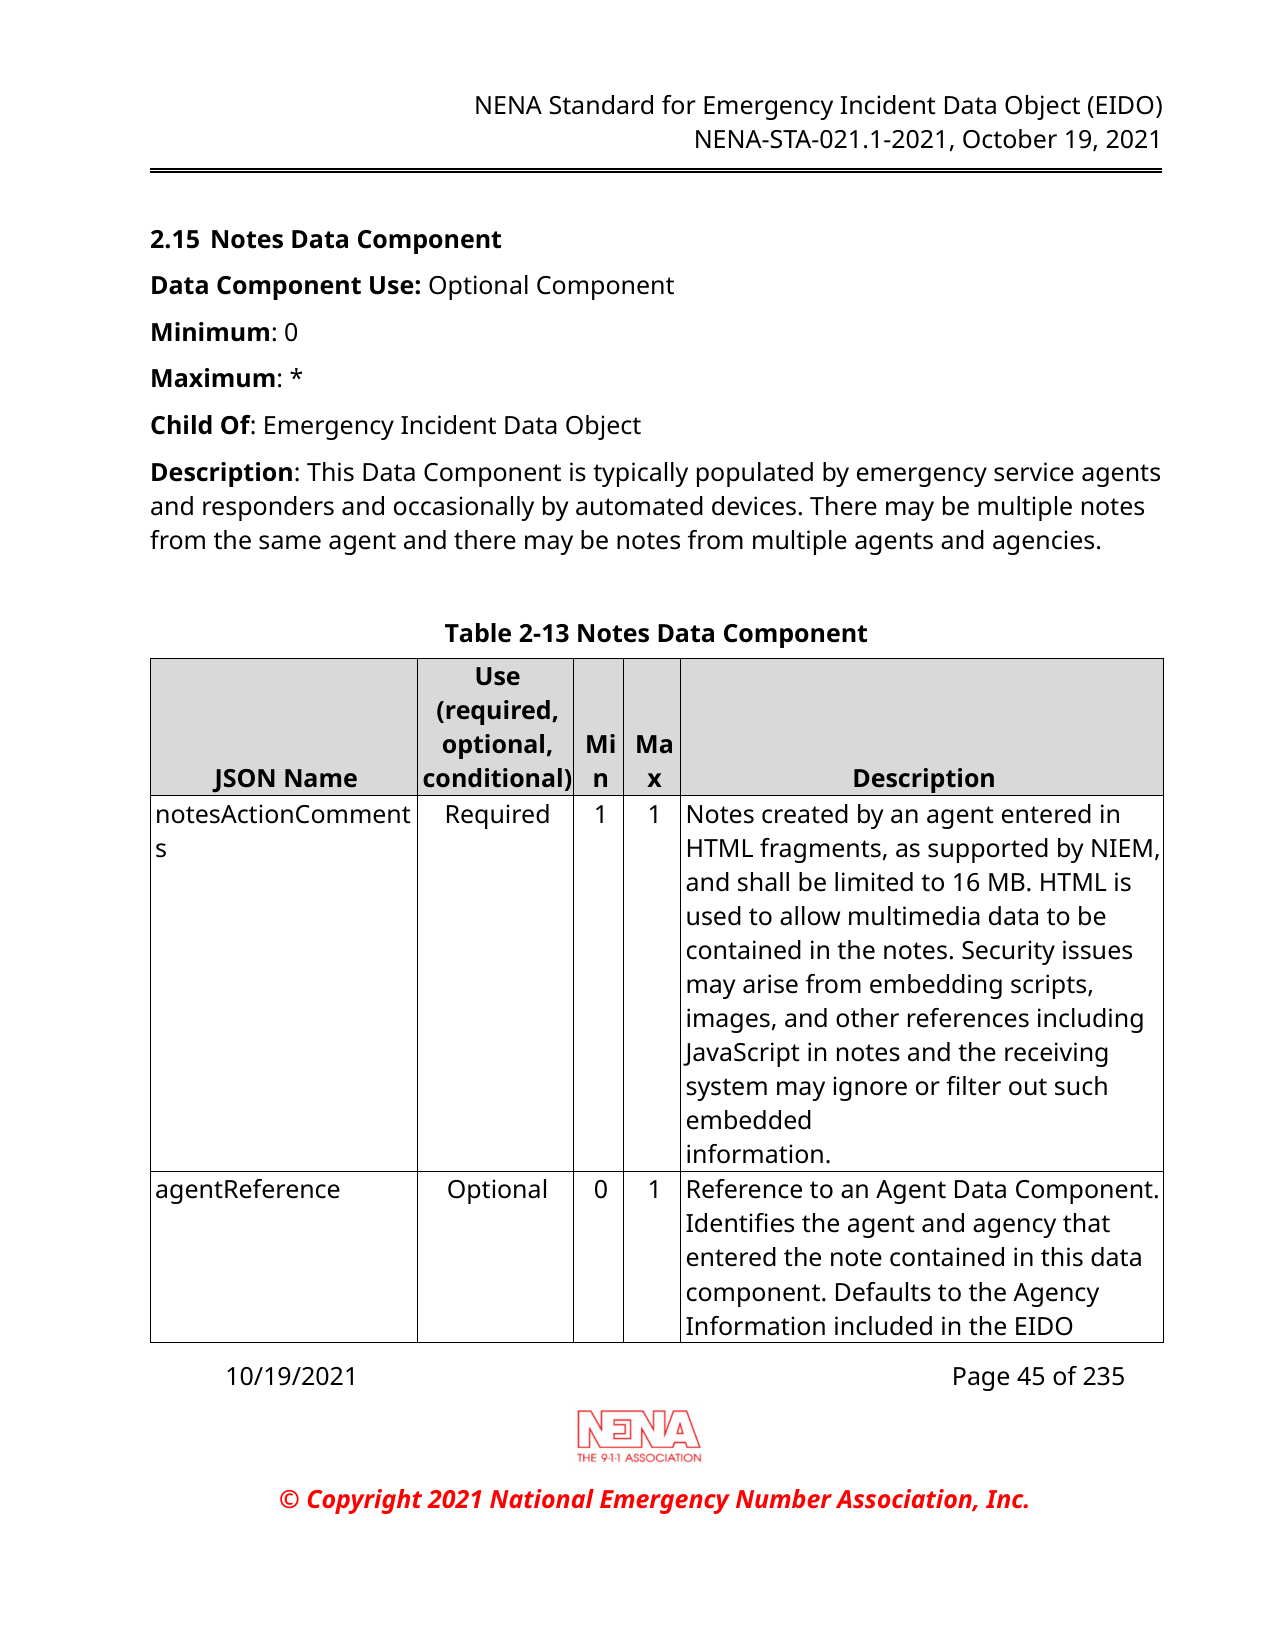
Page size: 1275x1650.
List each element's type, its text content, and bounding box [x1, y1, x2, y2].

picture [569, 1404, 706, 1470]
text Data Component Use: Optional Component [150, 268, 1162, 302]
text Description: This Data Component is typically populated by emergency service agents and responders and occasionally by automated devices. There may be multiple notes from the same agent and there may be notes from multiple agents and agencies. [150, 454, 1162, 556]
table_cell Required [418, 796, 573, 1171]
text Minimum: 0 [150, 314, 1162, 349]
table_header Max [624, 659, 680, 795]
table_cell 1 [574, 796, 623, 1171]
table_cell agentReference [151, 1172, 417, 1342]
table_cell Notes created by an agent entered in HTML fragments, as supported by NIEM, and shall be limited to 16 MB. HTML is used to allow multimedia data to be contained in the notes. Security issues may arise from embedding scripts, images, and other references including JavaScript in notes and the receiving system may ignore or filter out such embedded information. [681, 796, 1163, 1171]
text Child Of: Emergency Incident Data Object [150, 408, 1162, 442]
text Table 2-13 Notes Data Component [150, 616, 1162, 649]
table_header Min [574, 659, 623, 795]
subtitle Notes Data Component [150, 221, 1162, 256]
table_cell 0 [574, 1172, 623, 1342]
table_cell 1 [624, 1172, 680, 1342]
text Maximum: * [150, 361, 1162, 395]
table_header Description [681, 659, 1163, 795]
table_header JSON Name [151, 659, 417, 795]
table_cell Optional [418, 1172, 573, 1342]
table_header Use (required, optional, conditional) [418, 659, 573, 795]
table_cell 1 [624, 796, 680, 1171]
table_cell notesActionComments [151, 796, 417, 1171]
